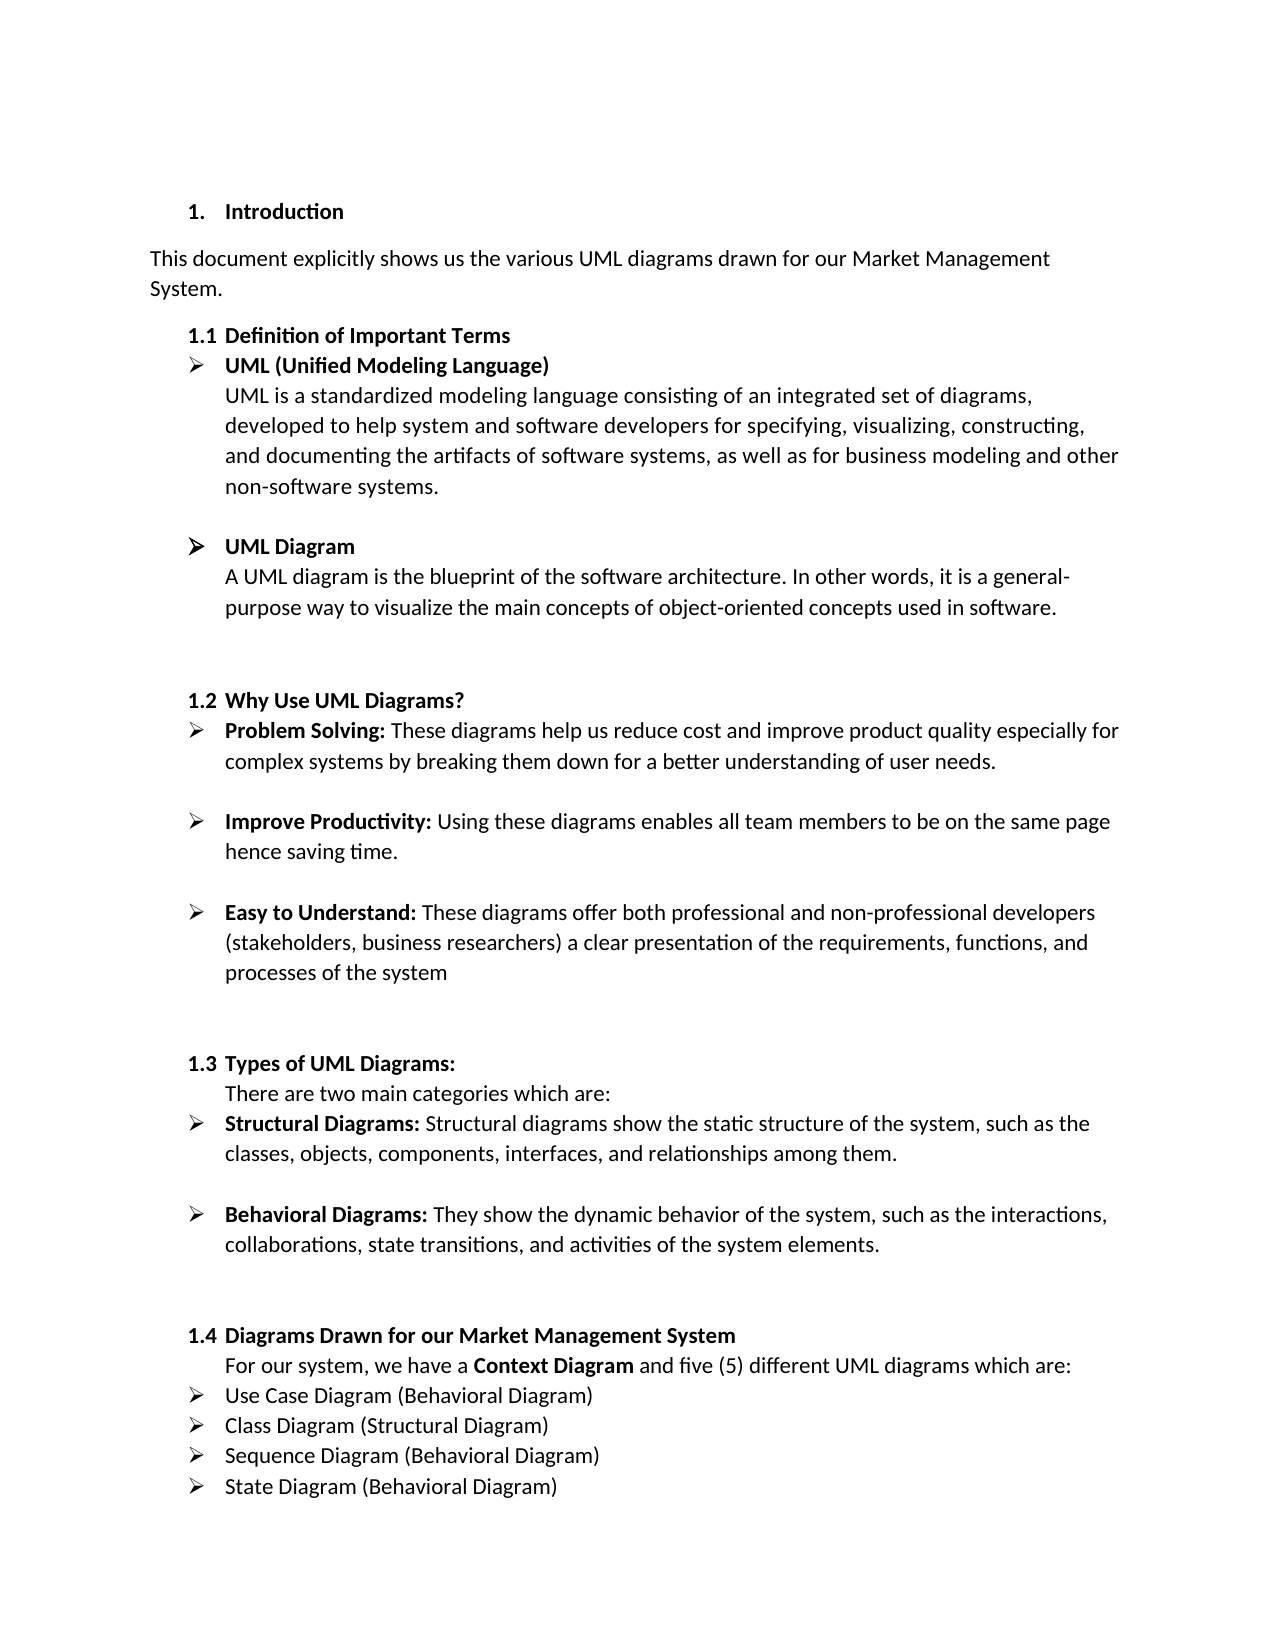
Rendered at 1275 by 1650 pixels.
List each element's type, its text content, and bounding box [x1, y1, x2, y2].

list Structural Diagrams: Structural diagrams show the static structure of the system, such as the classes, objects, components, interfaces, and relationships among them. [187, 1109, 1125, 1168]
list Behavioral Diagrams: They show the dynamic behavior of the system, such as the interactions, collaborations, state transitions, and activities of the system elements. [187, 1200, 1125, 1258]
list Why Use UML Diagrams? [187, 686, 1125, 714]
list A UML diagram is the blueprint of the software architecture. In other words, it is a general-purpose way to visualize the main concepts of object-oriented concepts used in software. [225, 562, 1125, 621]
text This document explicitly shows us the various UML diagrams drawn for our Market Management System. [150, 244, 1125, 302]
list UML Diagram [187, 532, 1125, 560]
list Sequence Diagram (Behavioral Diagram) [187, 1442, 1125, 1470]
list Diagrams Drawn for our Market Management System [187, 1321, 1125, 1349]
list Definition of Important Terms [187, 321, 1125, 349]
list Easy to Understand: These diagrams offer both professional and non-professional developers (stakeholders, business researchers) a clear presentation of the requirements, functions, and processes of the system [187, 898, 1125, 986]
list Types of UML Diagrams: [187, 1049, 1125, 1077]
list Use Case Diagram (Behavioral Diagram) [187, 1381, 1125, 1409]
list There are two main categories which are: [225, 1079, 1125, 1107]
list Improve Productivity: Using these diagrams enables all team members to be on the same page hence saving time. [187, 807, 1125, 866]
list UML (Unified Modeling Language) [187, 351, 1125, 379]
list UML is a standardized modeling language consisting of an integrated set of diagrams, developed to help system and software developers for specifying, visualizing, constructing, and documenting the artifacts of software systems, as well as for business modeling and other non-software systems. [225, 381, 1125, 500]
list For our system, we have a Context Diagram and five (5) different UML diagrams which are: [225, 1351, 1125, 1379]
list Class Diagram (Structural Diagram) [187, 1411, 1125, 1439]
list Problem Solving: These diagrams help us reduce cost and improve product quality especially for complex systems by breaking them down for a better understanding of user needs. [187, 717, 1125, 775]
list Introduction [187, 197, 1125, 225]
list State Diagram (Behavioral Diagram) [187, 1472, 1125, 1500]
